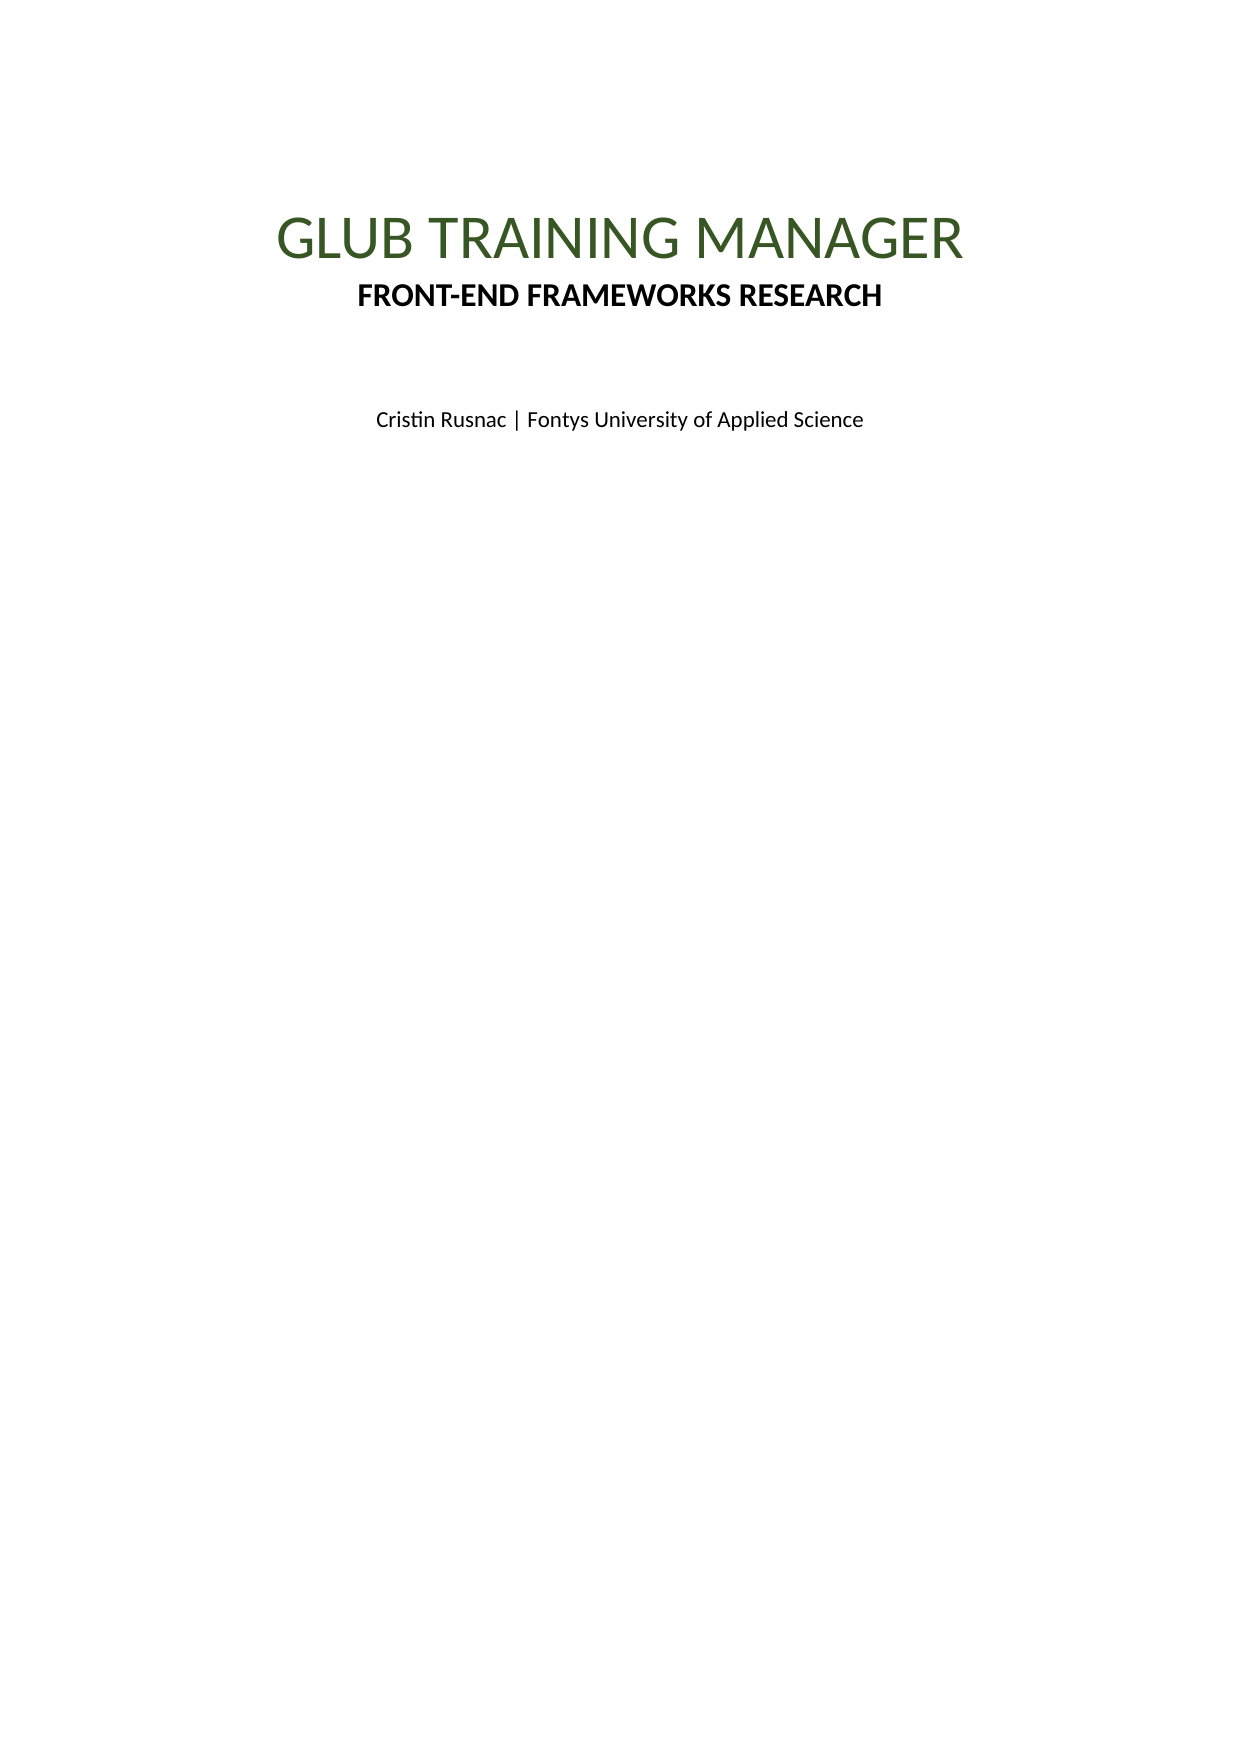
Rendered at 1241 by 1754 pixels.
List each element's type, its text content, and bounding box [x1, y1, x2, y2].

text Cristin Rusnac | Fontys University of Applied Science [148, 405, 1093, 433]
title FRONT-END FRAMEWORKS RESEARCH [148, 274, 1093, 315]
title GLUB TRAINING MANAGER [148, 198, 1093, 274]
